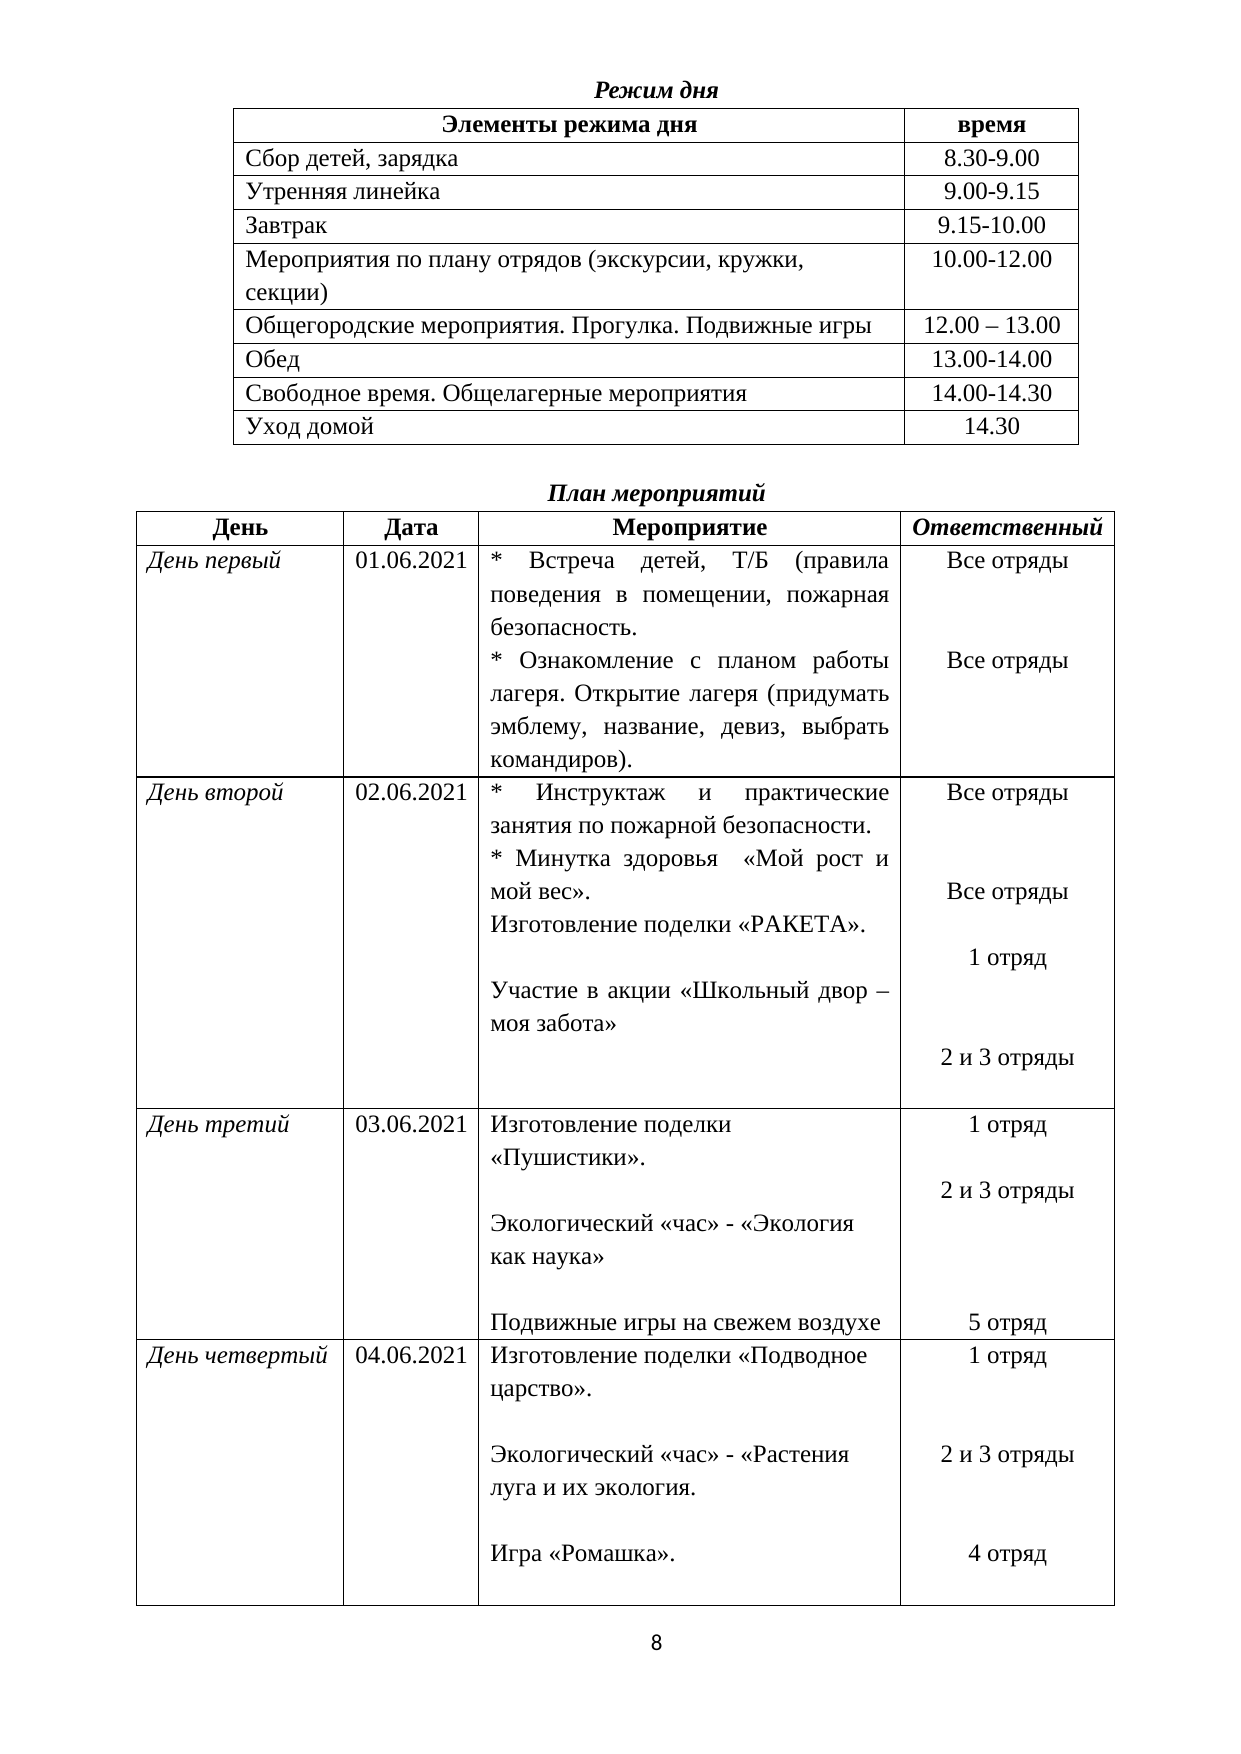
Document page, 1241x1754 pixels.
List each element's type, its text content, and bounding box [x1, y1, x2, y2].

table_header Мероприятие [479, 512, 900, 544]
table_cell 12.00 – 13.00 [905, 310, 1078, 343]
table_cell 04.06.2021 [344, 1340, 478, 1604]
table_cell Изготовление поделки «Пушистики». Экологический «час» - «Экология как наука» Подвижные игры на свежем воздухе [479, 1109, 900, 1339]
table_cell * Встреча детей, Т/Б (правила поведения в помещении, пожарная безопасность. * Ознакомление с планом работы лагеря. Открытие лагеря (придумать эмблему, название, девиз, выбрать командиров). [479, 546, 900, 776]
table_cell День четвертый [137, 1340, 343, 1604]
table_cell 9.15-10.00 [905, 210, 1078, 243]
table_cell 14.00-14.30 [905, 378, 1078, 410]
table_cell 9.00-9.15 [905, 176, 1078, 209]
table_cell 14.30 [905, 411, 1078, 444]
table_cell 10.00-12.00 [905, 244, 1078, 309]
table_cell Все отряды Все отряды 1 отряд 2 и 3 отряды [901, 778, 1114, 1108]
table_cell * Инструктаж и практические занятия по пожарной безопасности. * Минутка здоровья «Мой рост и мой вес». Изготовление поделки «РАКЕТА». Участие в акции «Школьный двор – моя забота» [479, 778, 900, 1108]
table_cell Мероприятия по плану отрядов (экскурсии, кружки, секции) [234, 244, 904, 309]
text План мероприятий [148, 478, 1165, 507]
table_cell 8.30-9.00 [905, 143, 1078, 175]
table_cell 03.06.2021 [344, 1109, 478, 1339]
table_cell 01.06.2021 [344, 546, 478, 776]
table_cell Завтрак [234, 210, 904, 243]
table_cell Обед [234, 344, 904, 377]
text Режим дня [148, 75, 1165, 104]
table_cell 1 отряд 2 и 3 отряды 5 отряд [901, 1109, 1114, 1339]
table_cell Все отряды Все отряды [901, 546, 1114, 776]
table_header время [905, 109, 1078, 142]
table_cell День третий [137, 1109, 343, 1339]
table_cell Общегородские мероприятия. Прогулка. Подвижные игры [234, 310, 904, 343]
table_cell Уход домой [234, 411, 904, 444]
table_header Ответственный [901, 512, 1114, 544]
table_cell 13.00-14.00 [905, 344, 1078, 377]
table_header День [137, 512, 343, 544]
table_cell День первый [137, 546, 343, 776]
table_cell День второй [137, 778, 343, 1108]
table_cell 02.06.2021 [344, 778, 478, 1108]
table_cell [479, 1340, 900, 1604]
table_header Дата [344, 512, 478, 544]
table_cell Свободное время. Общелагерные мероприятия [234, 378, 904, 410]
table_cell Утренняя линейка [234, 176, 904, 209]
table_header Элементы режима дня [234, 109, 904, 142]
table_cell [901, 1340, 1114, 1604]
table_cell Сбор детей, зарядка [234, 143, 904, 175]
